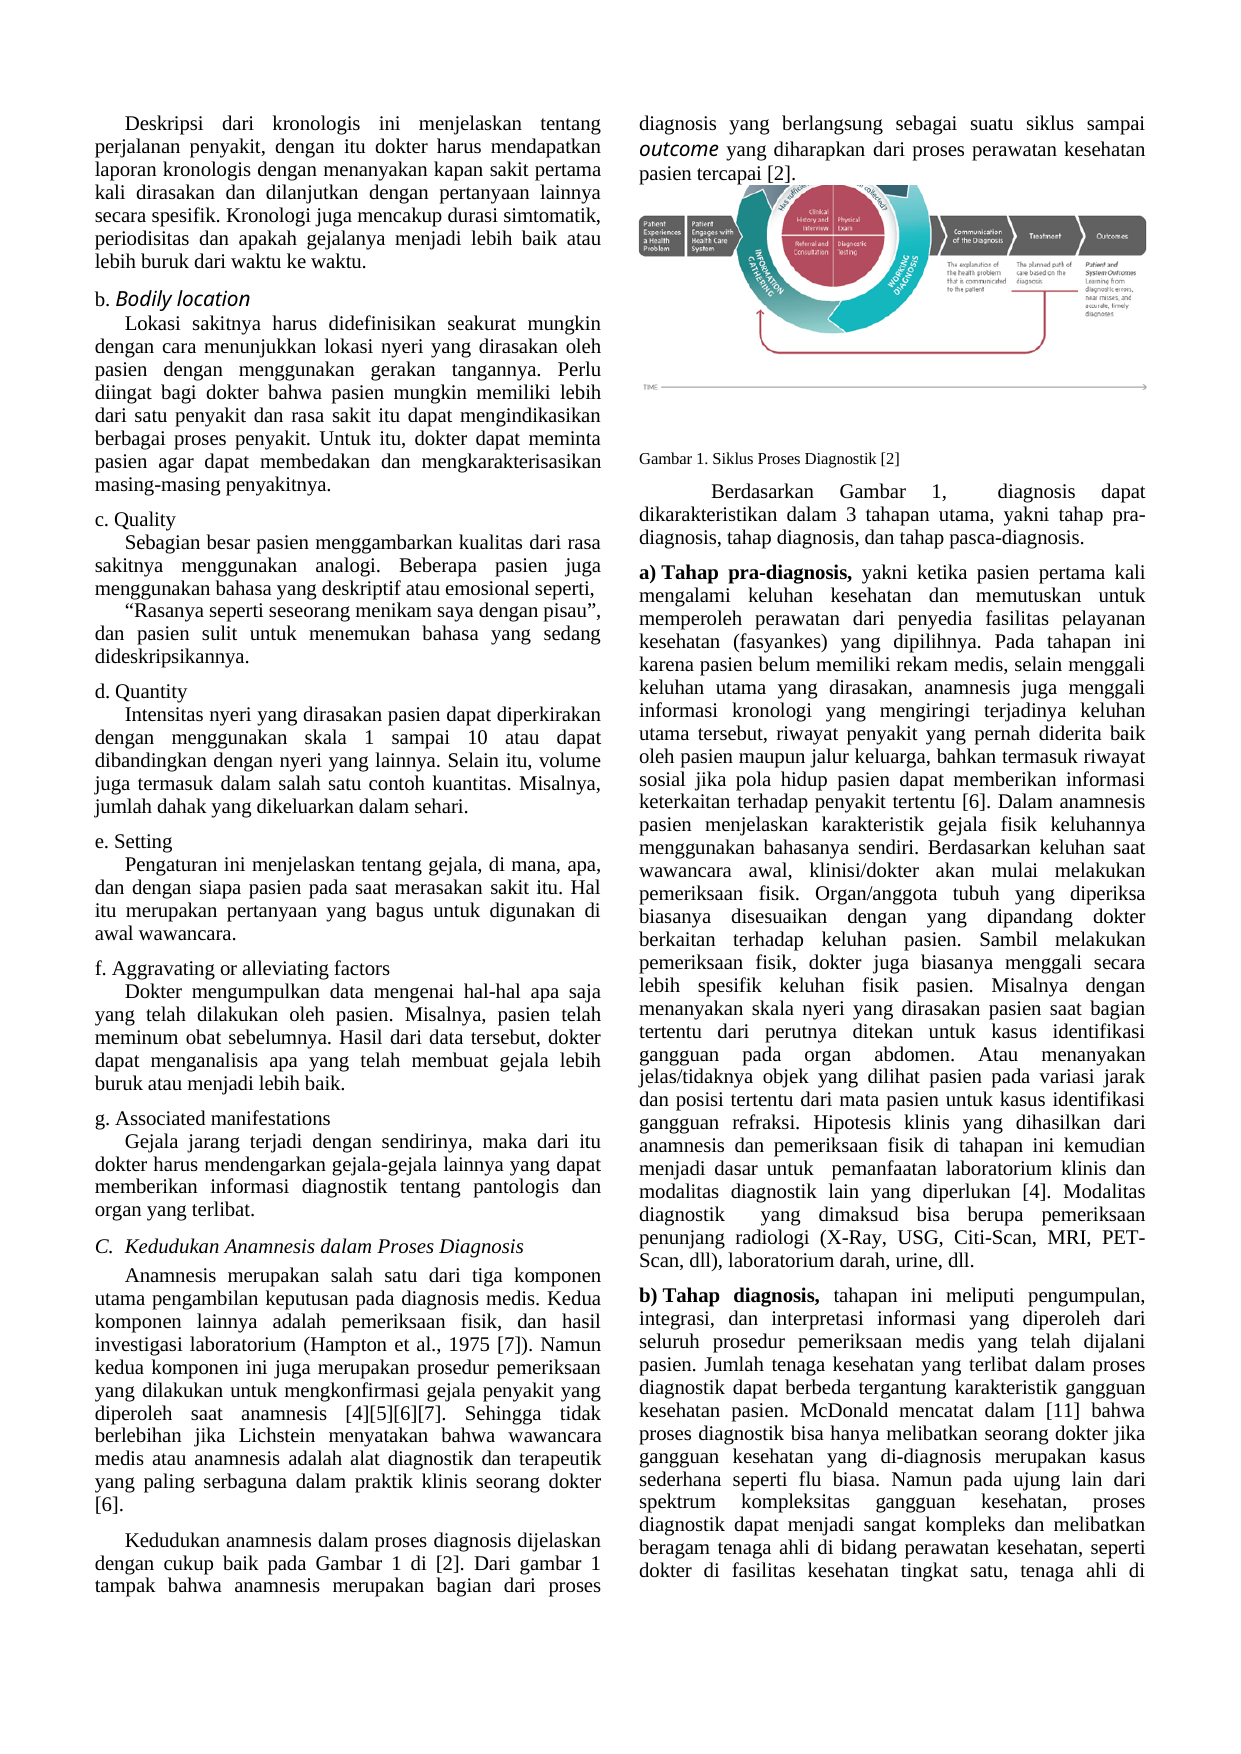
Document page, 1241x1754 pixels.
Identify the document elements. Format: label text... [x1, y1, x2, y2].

text b. Bodily location [94, 285, 601, 312]
text Gambar 1. Siklus Proses Diagnostik [2] [639, 450, 1146, 468]
text c. Quality [94, 508, 601, 531]
text e. Setting [94, 830, 601, 853]
text f. Aggravating or alleviating factors [94, 957, 601, 980]
text Kedudukan anamnesis dalam proses diagnosis dijelaskan dengan cukup baik pada Gambar 1 di [2]. Dari gambar 1 tampak bahwa anamnesis merupakan bagian dari proses diagnosis yang berlangsung sebagai suatu siklus sampai outcome yang diharapkan dari proses perawatan kesehatan pasien tercapai [2]. [639, 112, 1146, 185]
text Kedudukan anamnesis dalam proses diagnosis dijelaskan dengan cukup baik pada Gambar 1 di [2]. Dari gambar 1 tampak bahwa anamnesis merupakan bagian dari proses diagnosis yang berlangsung sebagai suatu siklus sampai outcome yang diharapkan dari proses perawatan kesehatan pasien tercapai [2]. [94, 1529, 601, 1597]
text Dokter mengumpulkan data mengenai hal-hal apa saja yang telah dilakukan oleh pasien. Misalnya, pasien telah meminum obat sebelumnya. Hasil dari data tersebut, dokter dapat menganalisis apa yang telah membuat gejala lebih buruk atau menjadi lebih baik. [94, 980, 601, 1094]
text Pengaturan ini menjelaskan tentang gejala, di mana, apa, dan dengan siapa pasien pada saat merasakan sakit itu. Hal itu merupakan pertanyaan yang bagus untuk digunakan di awal wawancara. [94, 853, 601, 945]
picture [639, 185, 1147, 390]
text Deskripsi dari kronologis ini menjelaskan tentang perjalanan penyakit, dengan itu dokter harus mendapatkan laporan kronologis dengan menanyakan kapan sakit pertama kali dirasakan dan dilanjutkan dengan pertanyaan lainnya secara spesifik. Kronologi juga mencakup durasi simtomatik, periodisitas dan apakah gejalanya menjadi lebih baik atau lebih buruk dari waktu ke waktu. [94, 112, 601, 273]
subtitle Kedudukan Anamnesis dalam Proses Diagnosis [94, 1234, 601, 1258]
list Tahap pra-diagnosis, yakni ketika pasien pertama kali mengalami keluhan kesehatan dan memutuskan untuk memperoleh perawatan dari penyedia fasilitas pelayanan kesehatan (fasyankes) yang dipilihnya. Pada tahapan ini karena pasien belum memiliki rekam medis, selain menggali keluhan utama yang dirasakan, anamnesis juga menggali informasi kronologi yang mengiringi terjadinya keluhan utama tersebut, riwayat penyakit yang pernah diderita baik oleh pasien maupun jalur keluarga, bahkan termasuk riwayat sosial jika pola hidup pasien dapat memberikan informasi keterkaitan terhadap penyakit tertentu [6]. Dalam anamnesis pasien menjelaskan karakteristik gejala fisik keluhannya menggunakan bahasanya sendiri. Berdasarkan keluhan saat wawancara awal, klinisi/dokter akan mulai melakukan pemeriksaan fisik. Organ/anggota tubuh yang diperiksa biasanya disesuaikan dengan yang dipandang dokter berkaitan terhadap keluhan pasien. Sambil melakukan pemeriksaan fisik, dokter juga biasanya menggali secara lebih spesifik keluhan fisik pasien. Misalnya dengan menanyakan skala nyeri yang dirasakan pasien saat bagian tertentu dari perutnya ditekan untuk kasus identifikasi gangguan pada organ abdomen. Atau menanyakan jelas/tidaknya objek yang dilihat pasien pada variasi jarak dan posisi tertentu dari mata pasien untuk kasus identifikasi gangguan refraksi. Hipotesis klinis yang dihasilkan dari anamnesis dan pemeriksaan fisik di tahapan ini kemudian menjadi dasar untuk pemanfaatan laboratorium klinis dan modalitas diagnostik lain yang diperlukan [4]. Modalitas diagnostik yang dimaksud bisa berupa pemeriksaan penunjang radiologi (X-Ray, USG, Citi-Scan, MRI, PET-Scan, dll), laboratorium darah, urine, dll. [639, 562, 1146, 1272]
text Lokasi sakitnya harus didefinisikan seakurat mungkin dengan cara menunjukkan lokasi nyeri yang dirasakan oleh pasien dengan menggunakan gerakan tangannya. Perlu diingat bagi dokter bahwa pasien mungkin memiliki lebih dari satu penyakit dan rasa sakit itu dapat mengindikasikan berbagai proses penyakit. Untuk itu, dokter dapat meminta pasien agar dapat membedakan dan mengkarakterisasikan masing-masing penyakitnya. [94, 312, 601, 496]
text d. Quantity [94, 681, 601, 703]
text g. Associated manifestations [94, 1107, 601, 1130]
text Sebagian besar pasien menggambarkan kualitas dari rasa sakitnya menggunakan analogi. Beberapa pasien juga menggunakan bahasa yang deskriptif atau emosional seperti, [94, 531, 601, 599]
text Anamnesis merupakan salah satu dari tiga komponen utama pengambilan keputusan pada diagnosis medis. Kedua komponen lainnya adalah pemeriksaan fisik, dan hasil investigasi laboratorium (Hampton et al., 1975 [7]). Namun kedua komponen ini juga merupakan prosedur pemeriksaan yang dilakukan untuk mengkonfirmasi gejala penyakit yang diperoleh saat anamnesis [4][5][6][7]. Sehingga tidak berlebihan jika Lichstein menyatakan bahwa wawancara medis atau anamnesis adalah alat diagnostik dan terapeutik yang paling serbaguna dalam praktik klinis seorang dokter [6]. [94, 1264, 601, 1516]
text “Rasanya seperti seseorang menikam saya dengan pisau”, dan pasien sulit untuk menemukan bahasa yang sedang dideskripsikannya. [94, 599, 601, 668]
text Berdasarkan Gambar 1, diagnosis dapat dikarakteristikan dalam 3 tahapan utama, yakni tahap pra-diagnosis, tahap diagnosis, dan tahap pasca-diagnosis. [639, 480, 1146, 549]
text Intensitas nyeri yang dirasakan pasien dapat diperkirakan dengan menggunakan skala 1 sampai 10 atau dapat dibandingkan dengan nyeri yang lainnya. Selain itu, volume juga termasuk dalam salah satu contoh kuantitas. Misalnya, jumlah dahak yang dikeluarkan dalam sehari. [94, 703, 601, 818]
text Gejala jarang terjadi dengan sendirinya, maka dari itu dokter harus mendengarkan gejala-gejala lainnya yang dapat memberikan informasi diagnostik tentang pantologis dan organ yang terlibat. [94, 1130, 601, 1221]
